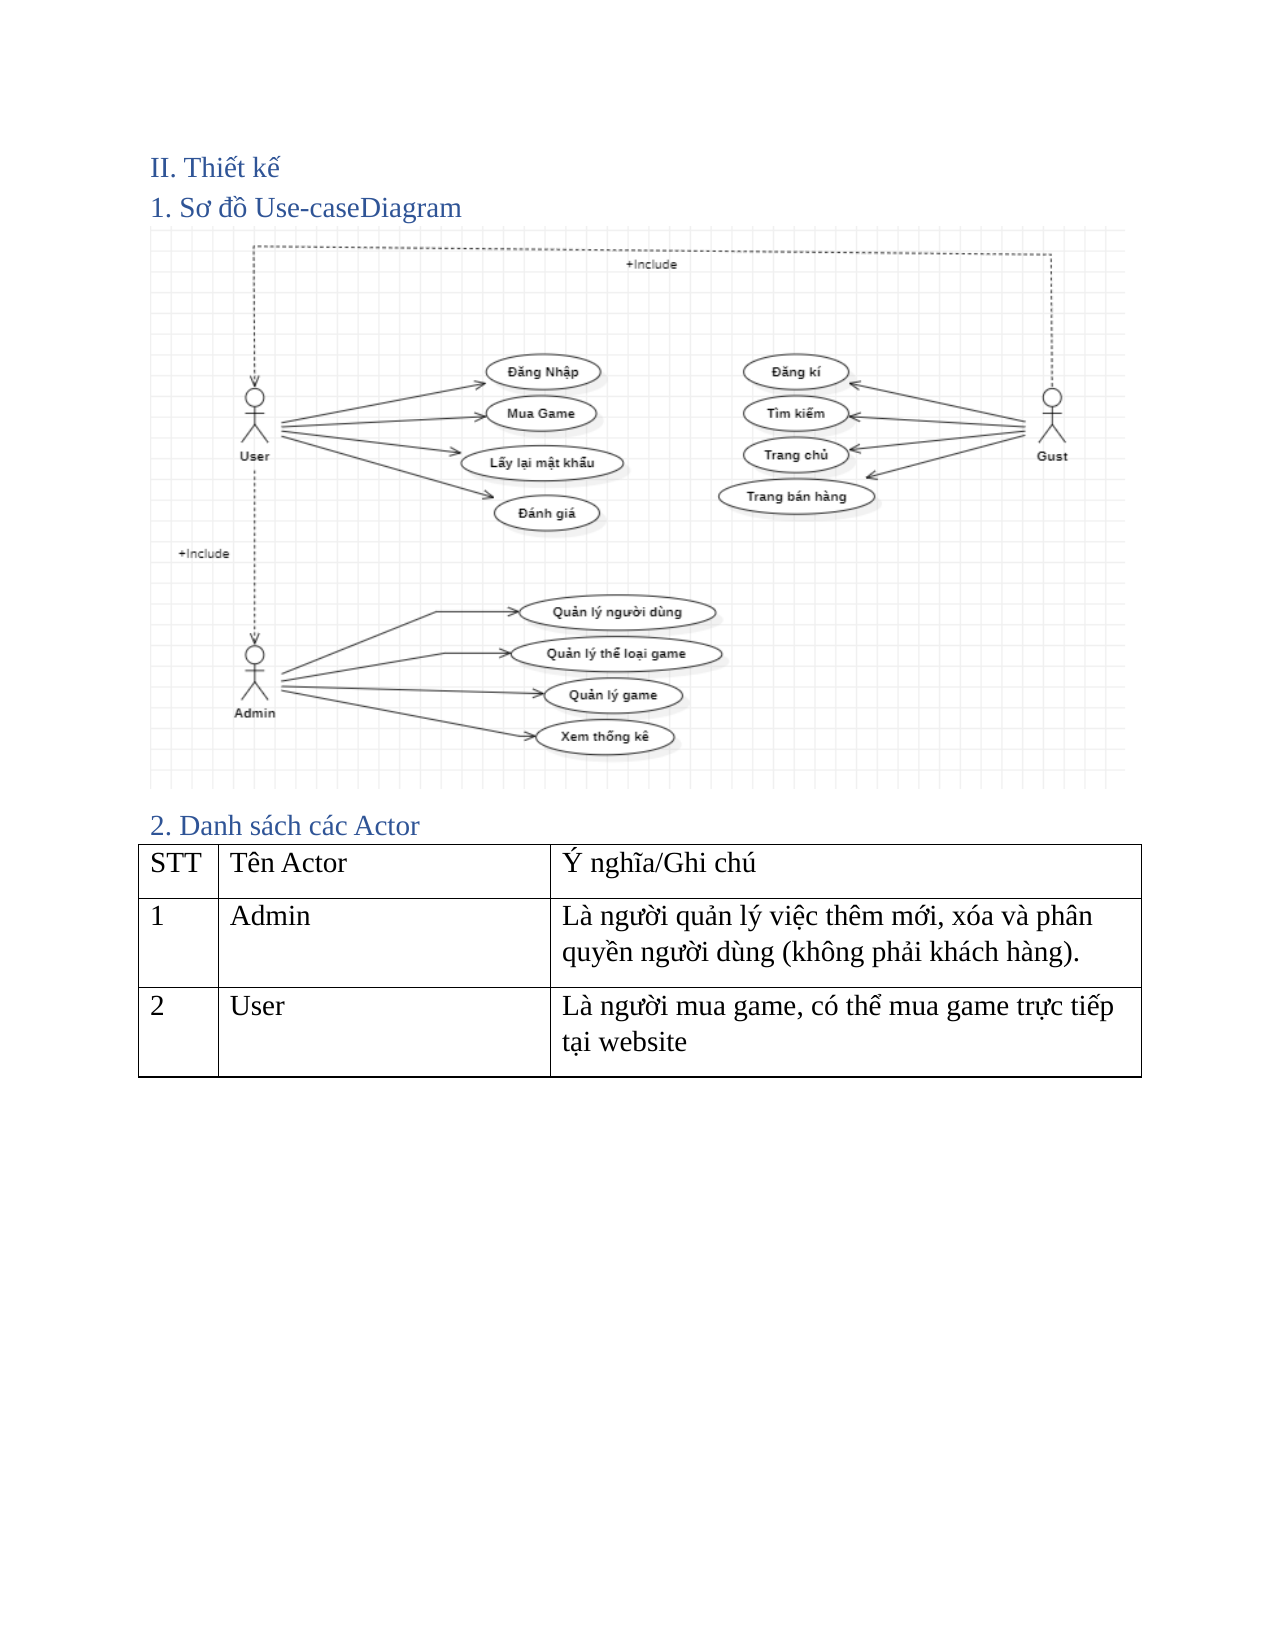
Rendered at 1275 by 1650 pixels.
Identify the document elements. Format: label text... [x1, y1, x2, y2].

picture [150, 226, 1125, 789]
subtitle II. Thiết kế [150, 150, 1125, 183]
table_header Tên Actor [219, 845, 550, 897]
table_cell Là người mua game, có thể mua game trực tiếp tại website [551, 988, 1141, 1076]
table_cell 1 [139, 899, 218, 987]
table_header Ý nghĩa/Ghi chú [551, 845, 1141, 897]
table_cell User [219, 988, 550, 1076]
table_cell Admin [219, 899, 550, 987]
subtitle 1. Sơ đồ Use-caseDiagram [150, 190, 1125, 224]
subtitle 2. Danh sách các Actor [150, 808, 1125, 841]
table_cell Là người quản lý việc thêm mới, xóa và phân quyền người dùng (không phải khách hàng). [551, 899, 1141, 987]
table_header STT [139, 845, 218, 897]
table_cell 2 [139, 988, 218, 1076]
